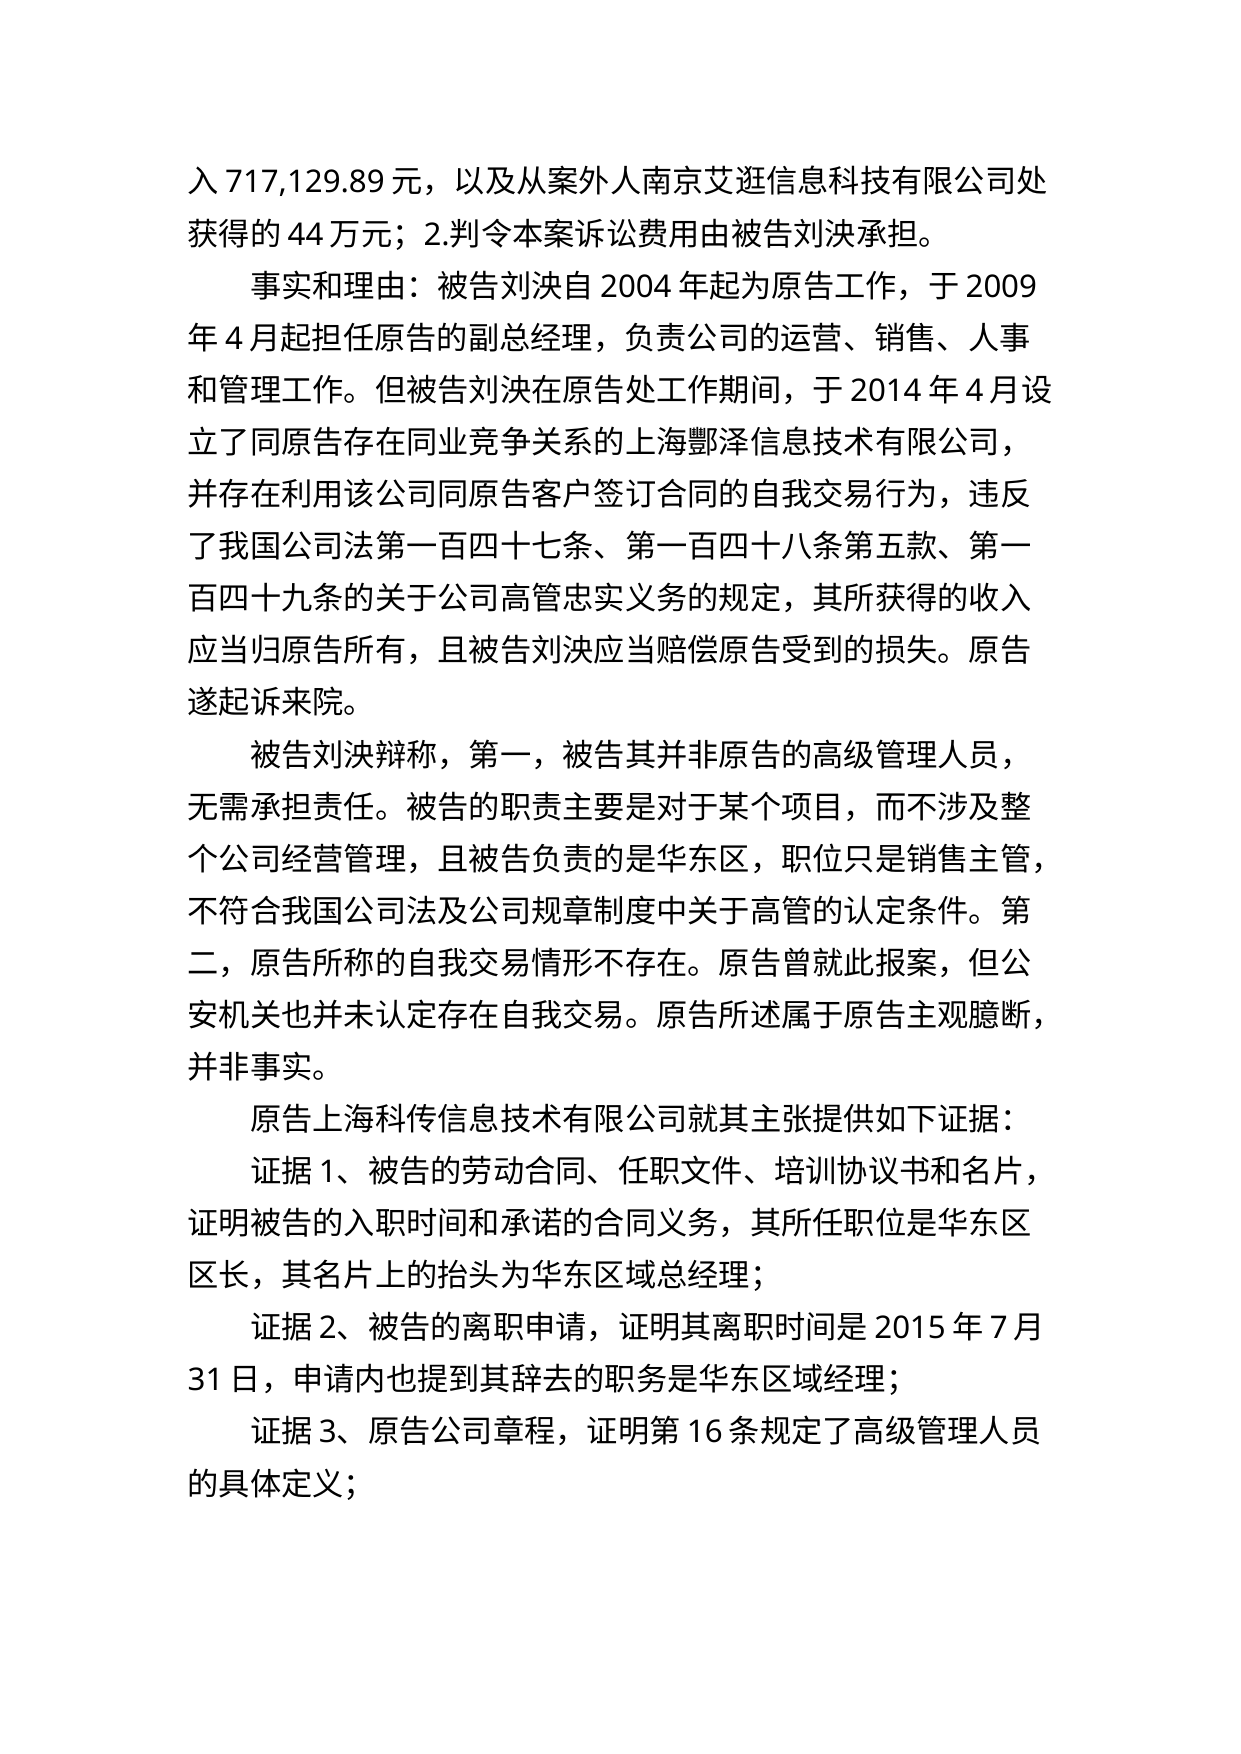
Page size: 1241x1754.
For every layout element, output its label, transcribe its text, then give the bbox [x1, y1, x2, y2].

text 被告刘泱辩称，第一，被告其并非原告的高级管理人员，无需承担责任。被告的职责主要是对于某个项目，而不涉及整个公司经营管理，且被告负责的是华东区，职位只是销售主管，不符合我国公司法及公司规章制度中关于高管的认定条件。第二，原告所称的自我交易情形不存在。原告曾就此报案，但公安机关也并未认定存在自我交易。原告所述属于原告主观臆断，并非事实。 [187, 723, 1053, 1087]
text 证据1、被告的劳动合同、任职文件、培训协议书和名片，证明被告的入职时间和承诺的合同义务，其所任职位是华东区区长，其名片上的抬头为华东区域总经理； [187, 1139, 1053, 1296]
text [187, 150, 1053, 254]
text 证据2、被告的离职申请，证明其离职时间是2015年7月31日，申请内也提到其辞去的职务是华东区域经理； [187, 1296, 1053, 1400]
text 原告上海科传信息技术有限公司就其主张提供如下证据： [187, 1087, 1053, 1139]
text 事实和理由：被告刘泱自2004年起为原告工作，于2009年4月起担任原告的副总经理，负责公司的运营、销售、人事和管理工作。但被告刘泱在原告处工作期间，于2014年4月设立了同原告存在同业竞争关系的上海酆泽信息技术有限公司，并存在利用该公司同原告客户签订合同的自我交易行为，违反了我国公司法第一百四十七条、第一百四十八条第五款、第一百四十九条的关于公司高管忠实义务的规定，其所获得的收入应当归原告所有，且被告刘泱应当赔偿原告受到的损失。原告遂起诉来院。 [187, 254, 1053, 723]
text 证据3、原告公司章程，证明第16条规定了高级管理人员的具体定义； [187, 1400, 1053, 1504]
